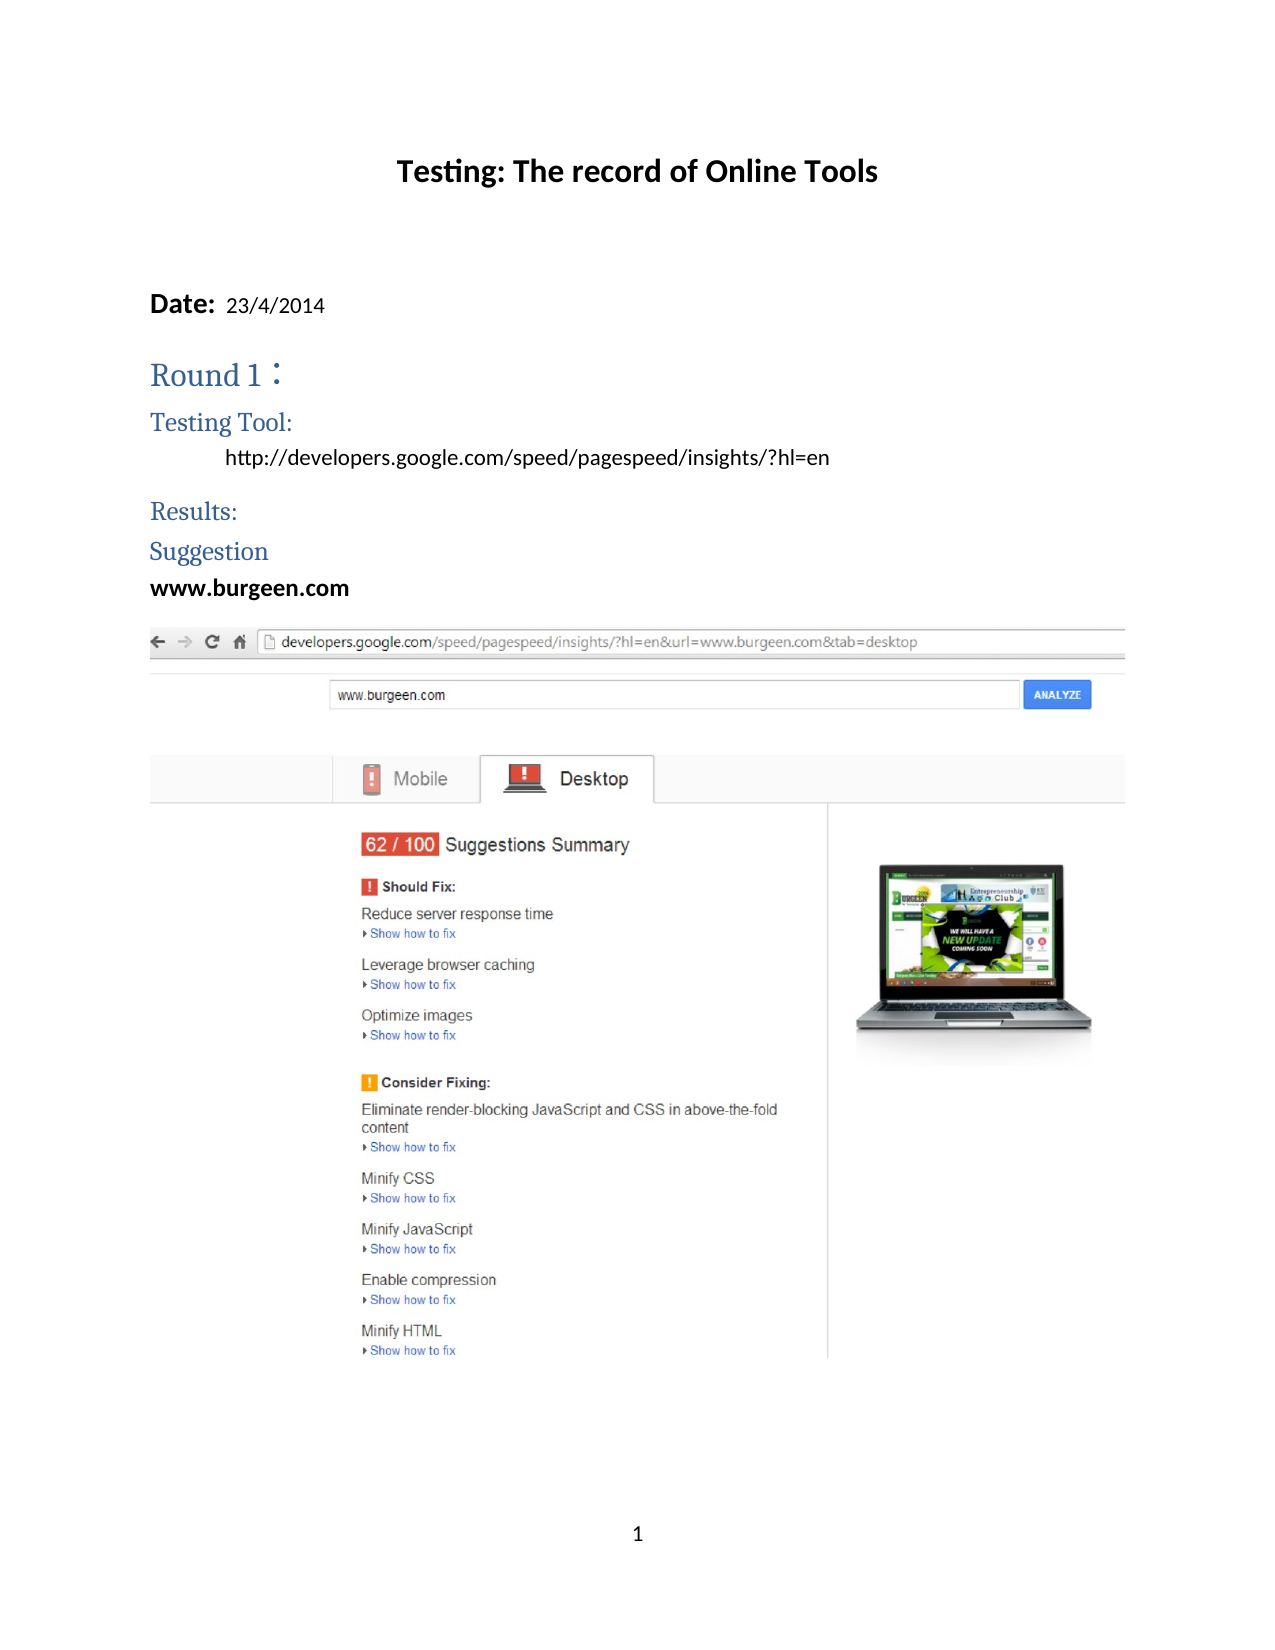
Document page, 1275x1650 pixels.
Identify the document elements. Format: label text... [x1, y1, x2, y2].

text http://developers.google.com/speed/pagespeed/insights/?hl=en [150, 443, 1125, 471]
text Testing: The record of Online Tools [150, 150, 1125, 191]
subtitle Results: [150, 496, 1125, 527]
subtitle Testing Tool: [150, 407, 1125, 439]
subtitle Suggestion [150, 536, 1125, 567]
text www.burgeen.com [150, 572, 1125, 602]
text Date: 23/4/2014 [150, 285, 1125, 321]
picture [150, 627, 1125, 1358]
subtitle Round 1： [150, 351, 1125, 397]
